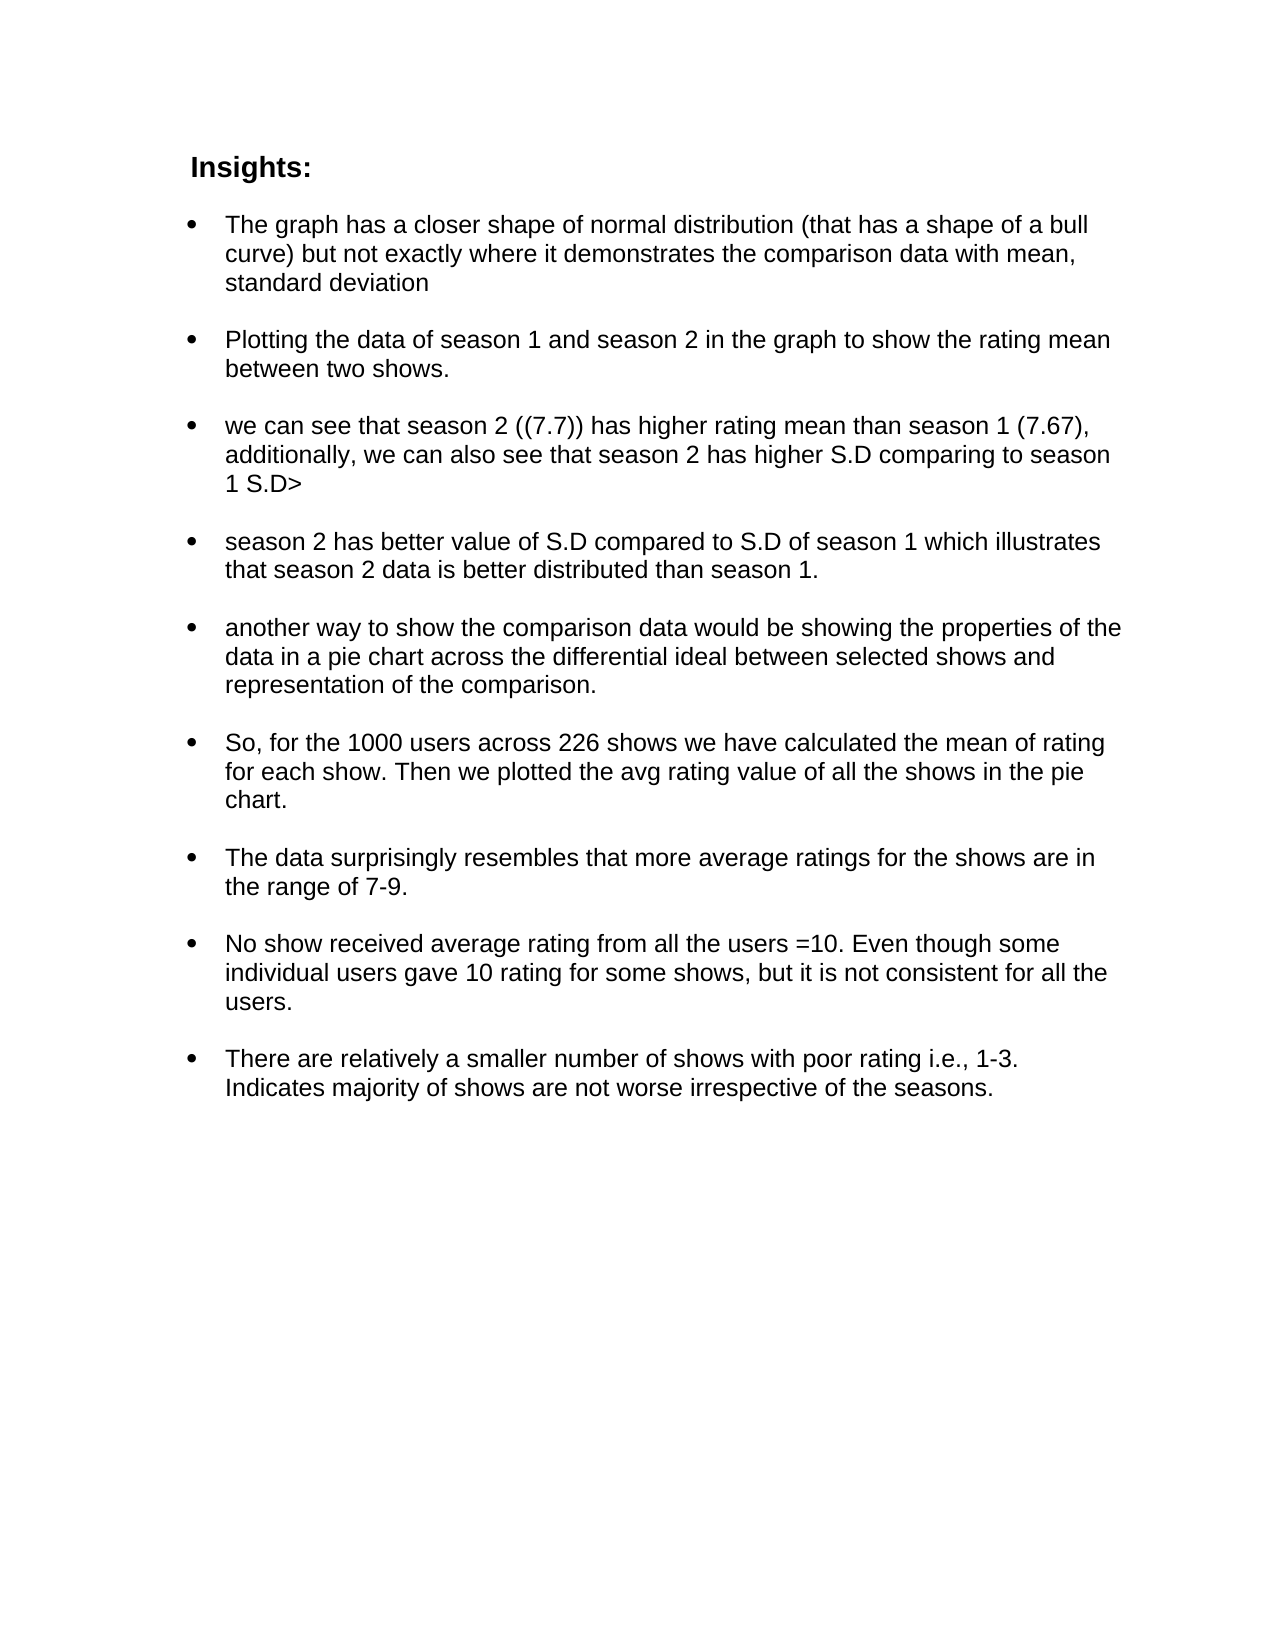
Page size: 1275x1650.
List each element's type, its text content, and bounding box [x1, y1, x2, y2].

list we can see that season 2 ((7.7)) has higher rating mean than season 1 (7.67), additionally, we can also see that season 2 has higher S.D comparing to season 1 S.D> [187, 411, 1125, 498]
list No show received average rating from all the users =10. Even though some individual users gave 10 rating for some shows, but it is not consistent for all the users. [187, 929, 1125, 1016]
list another way to show the comparison data would be showing the properties of the data in a pie chart across the differential ideal between selected shows and representation of the comparison. [187, 613, 1125, 699]
list The data surprisingly resembles that more average ratings for the shows are in the range of 7-9. [187, 843, 1125, 901]
list There are relatively a smaller number of shows with poor rating i.e., 1-3. Indicates majority of shows are not worse irrespective of the seasons. [187, 1044, 1125, 1102]
text Insights: [150, 150, 1125, 183]
list So, for the 1000 users across 226 shows we have calculated the mean of rating for each show. Then we plotted the avg rating value of all the shows in the pie chart. [187, 728, 1125, 814]
list season 2 has better value of S.D compared to S.D of season 1 which illustrates that season 2 data is better distributed than season 1. [187, 526, 1125, 584]
list Plotting the data of season 1 and season 2 in the graph to show the rating mean between two shows. [187, 325, 1125, 383]
list The graph has a closer shape of normal distribution (that has a shape of a bull curve) but not exactly where it demonstrates the comparison data with mean, standard deviation [187, 210, 1125, 296]
